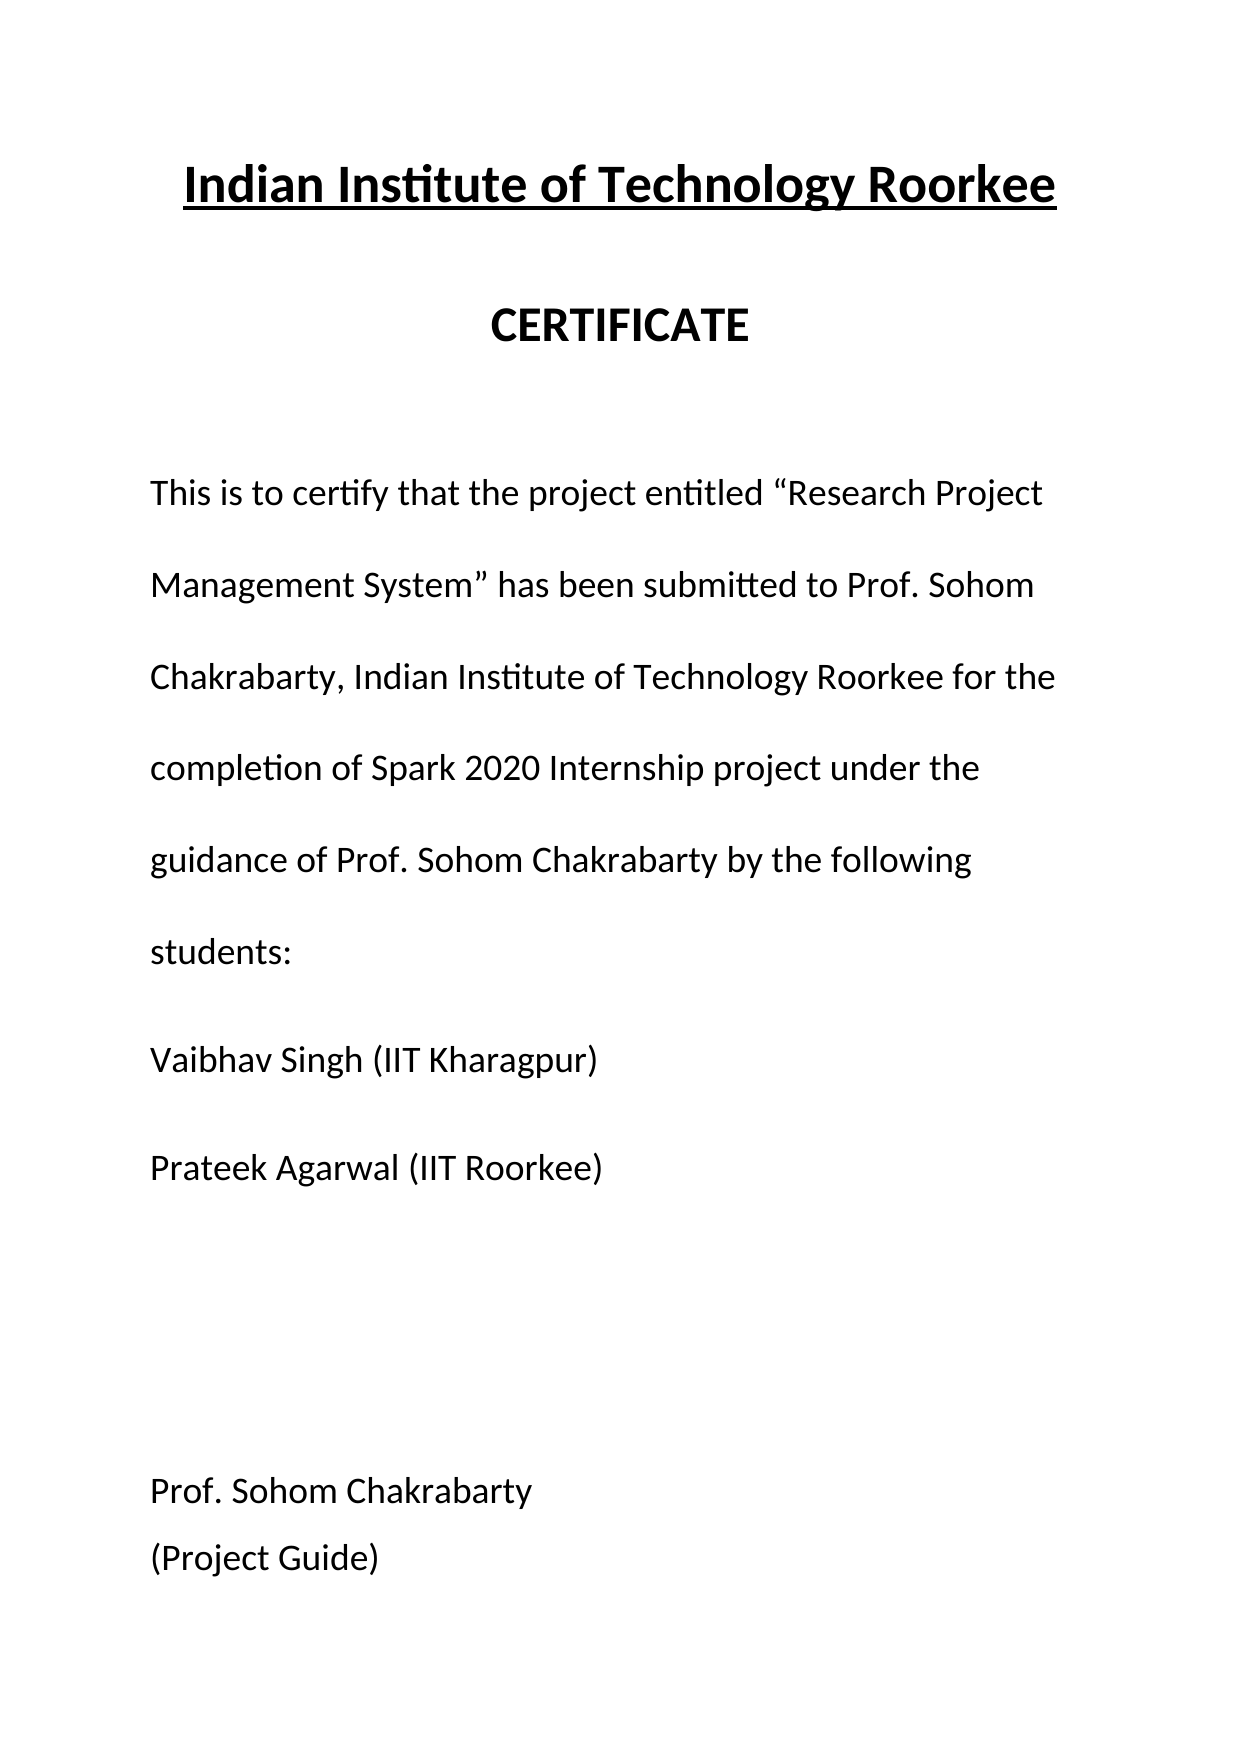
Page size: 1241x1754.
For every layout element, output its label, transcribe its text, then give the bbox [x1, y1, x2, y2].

text CERTIFICATE [150, 293, 1090, 354]
text Prateek Agarwal (IIT Roorkee) [150, 1144, 1090, 1190]
text Indian Institute of Technology Roorkee [150, 150, 1090, 216]
text Vaibhav Singh (IIT Kharagpur) [150, 1036, 1090, 1082]
text Prof. Sohom Chakrabarty [150, 1467, 1090, 1513]
text (Project Guide) [150, 1534, 1090, 1579]
text This is to certify that the project entitled “Research Project Management System” has been submitted to Prof. Sohom Chakrabarty, Indian Institute of Technology Roorkee for the completion of Spark 2020 Internship project under the guidance of Prof. Sohom Chakrabarty by the following students: [150, 469, 1090, 973]
